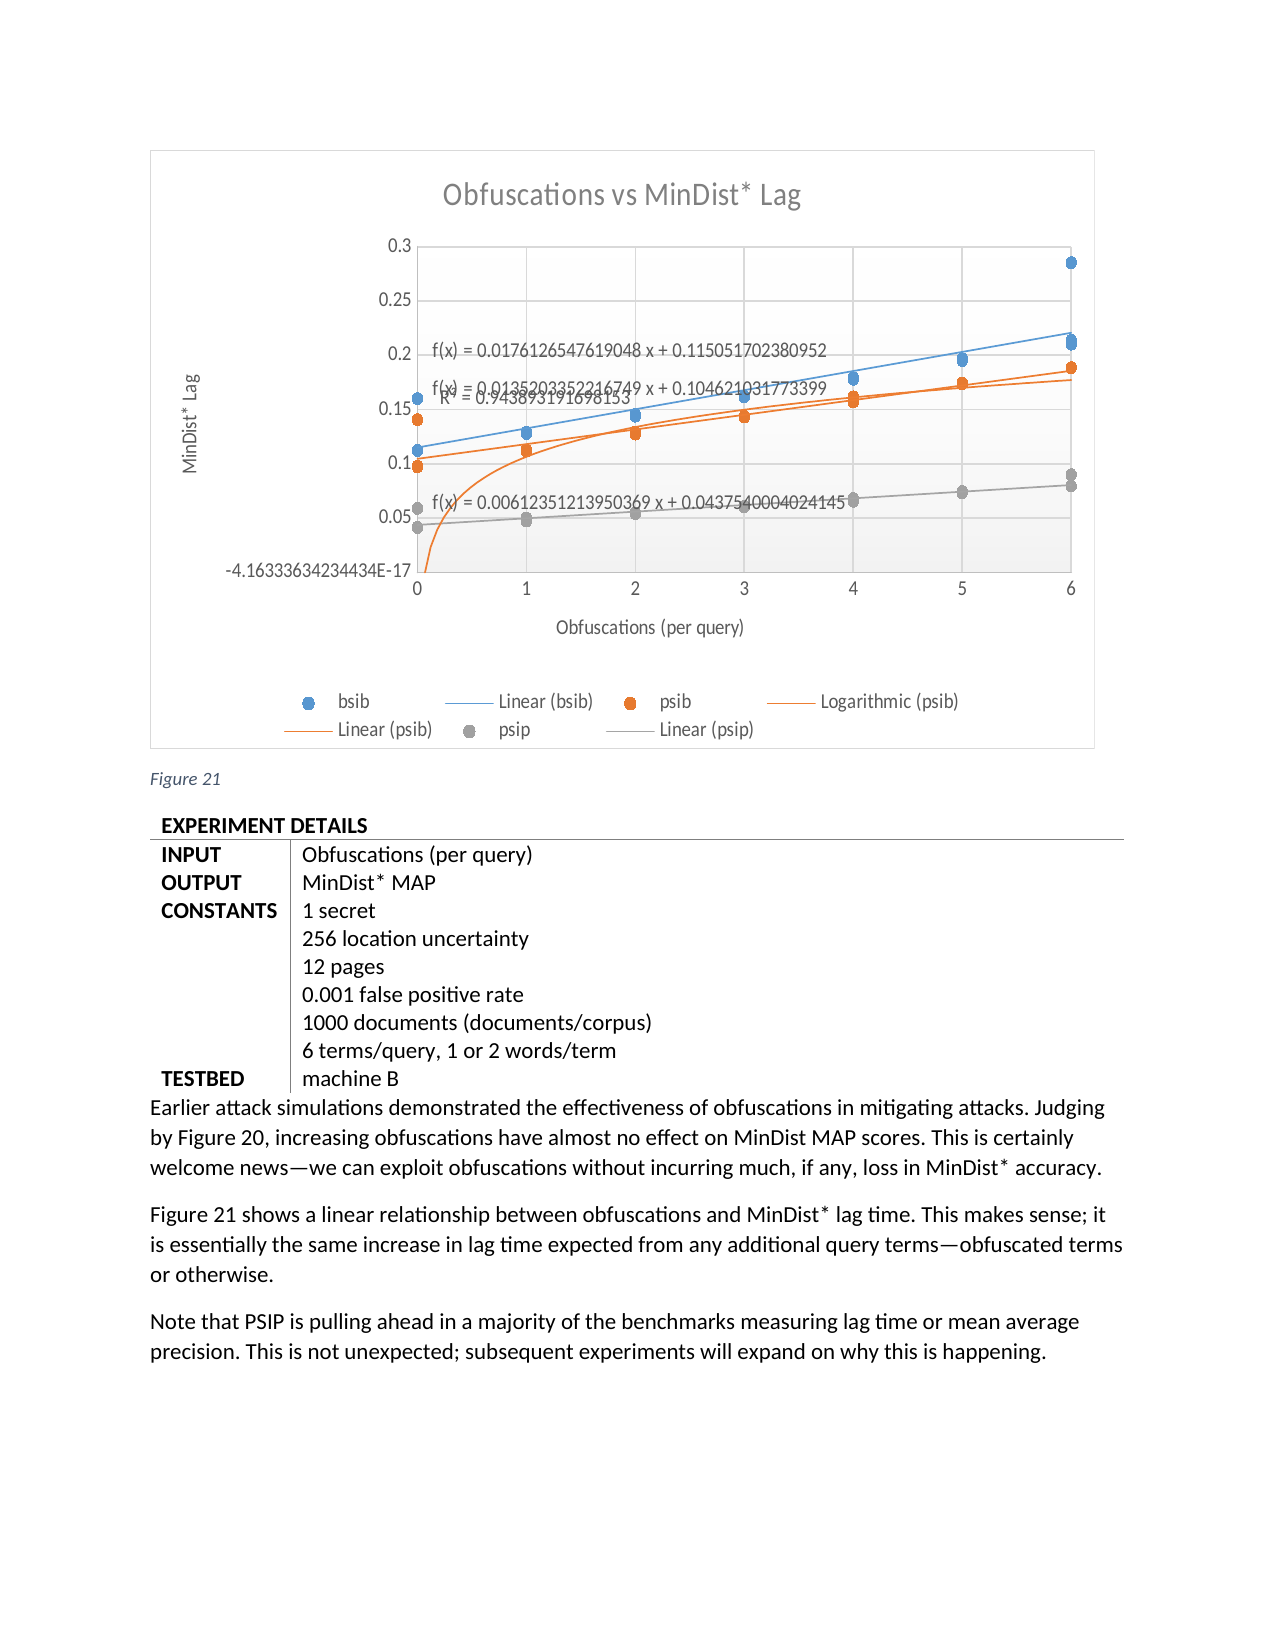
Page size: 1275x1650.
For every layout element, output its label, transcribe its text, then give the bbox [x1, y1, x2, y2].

table_header Experiment Details [150, 811, 1124, 839]
table_cell machine B [291, 1065, 1124, 1093]
text Note that PSIP is pulling ahead in a majority of the benchmarks measuring lag time or mean average precision. This is not unexpected; subsequent experiments will expand on why this is happening. [150, 1307, 1125, 1365]
text Figure 21 shows a linear relationship between obfuscations and MinDist* lag time. This makes sense; it is essentially the same increase in lag time expected from any additional query terms—obfuscated terms or otherwise. [150, 1200, 1125, 1288]
table_cell Input [150, 840, 290, 868]
table_cell Obfuscations (per query) [291, 840, 1039, 868]
text Earlier attack simulations demonstrated the effectiveness of obfuscations in mitigating attacks. Judging by Figure 20, increasing obfuscations have almost no effect on MinDist MAP scores. This is certainly welcome news—we can exploit obfuscations without incurring much, if any, loss in MinDist* accuracy. [150, 1093, 1125, 1181]
table_cell Testbed [150, 1065, 290, 1093]
table_cell Output [150, 869, 290, 896]
table_cell 1 secret 256 location uncertainty 12 pages 0.001 false positive rate 1000 documents (documents/corpus) 6 terms/query, 1 or 2 words/term [291, 896, 1124, 1064]
table_cell MinDist* MAP [291, 869, 1124, 896]
table_cell Constants [150, 896, 290, 1064]
text Figure 21 [150, 768, 1125, 791]
